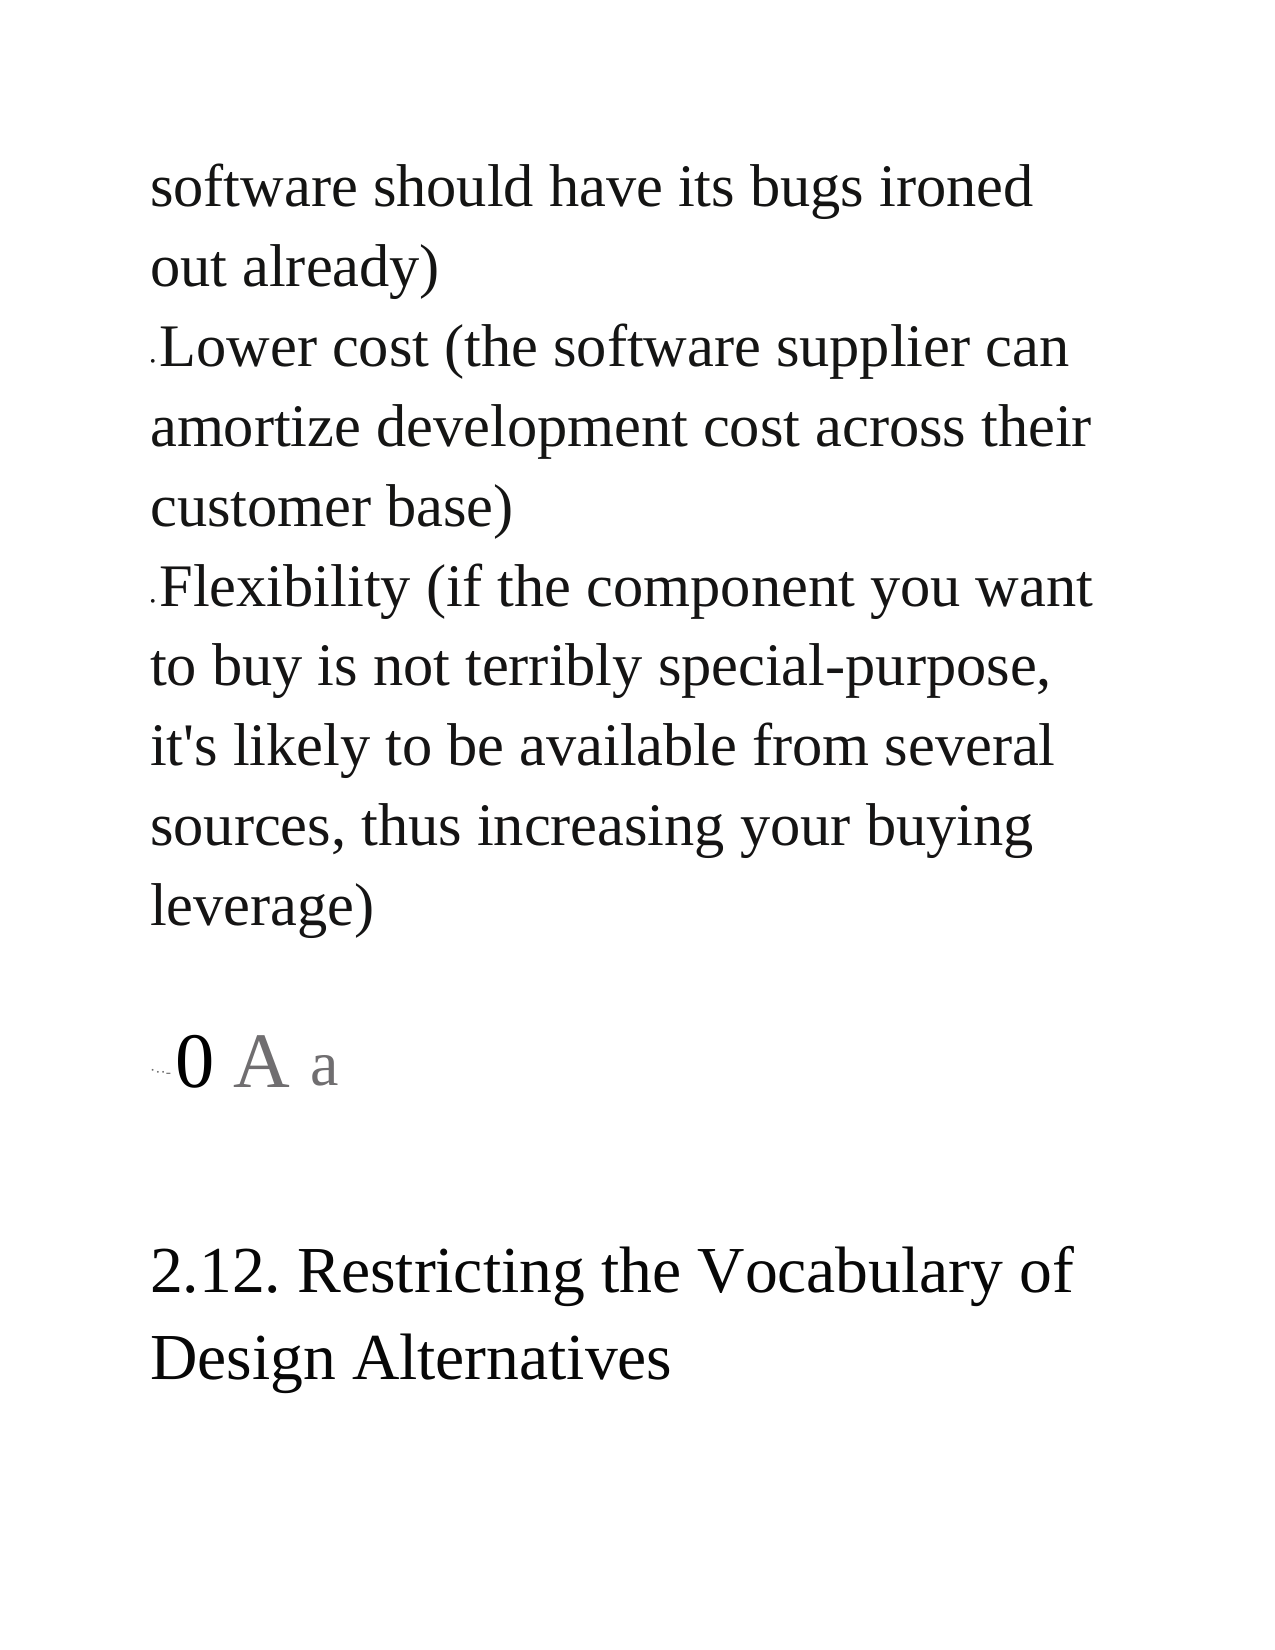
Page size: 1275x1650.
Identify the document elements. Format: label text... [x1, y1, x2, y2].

text • Lower cost (the software supplier can amortize development cost across their customer base) [150, 310, 1125, 539]
text 2.12. Restricting the Vocabulary of Design Alternatives [150, 1231, 1125, 1394]
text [150, 150, 1125, 299]
text • Flexibility (if the component you want to buy is not terribly special-purpose, it's likely to be available from several sources, thus increasing your buying leverage) [150, 549, 1125, 938]
text ·­·­·- 0 A a [150, 949, 1125, 1105]
